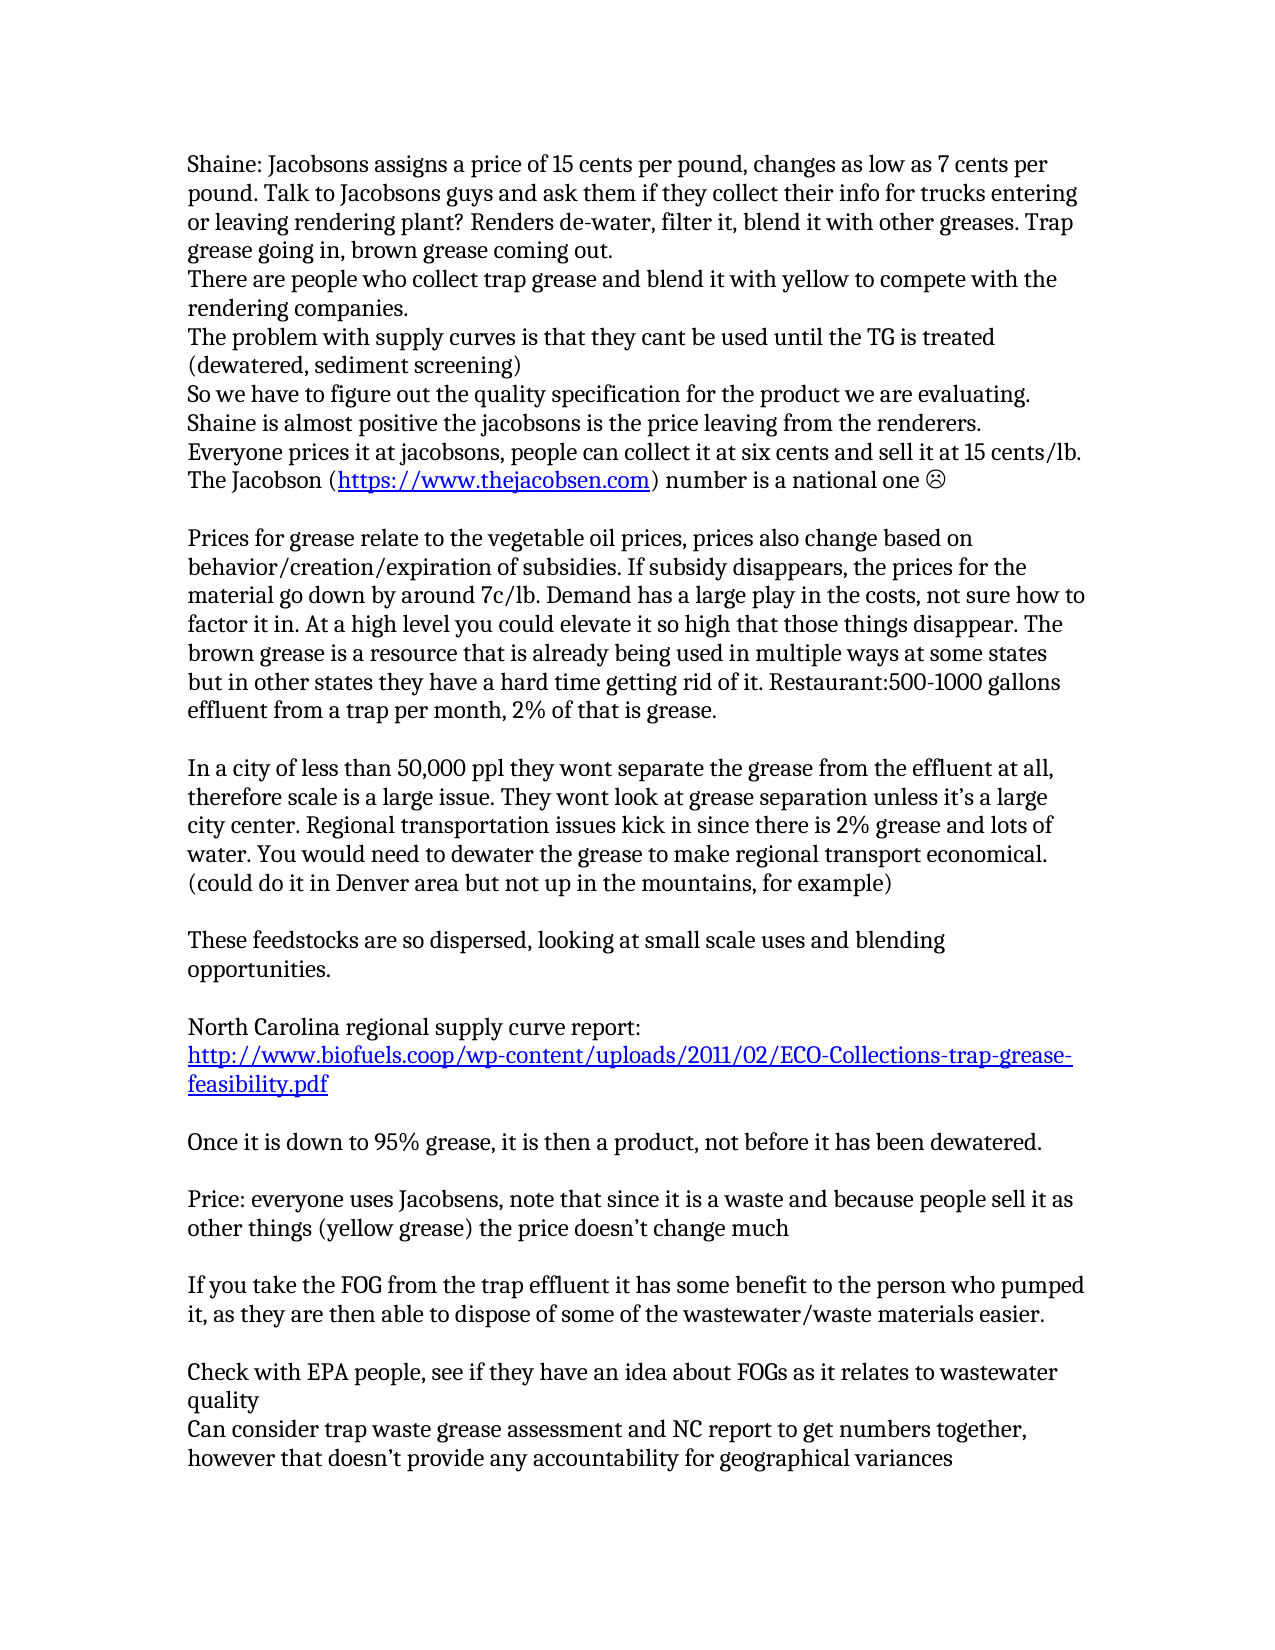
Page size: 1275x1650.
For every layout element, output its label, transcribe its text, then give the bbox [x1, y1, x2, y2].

text The Jacobson (https://www.thejacobsen.com) number is a national one [187, 466, 1087, 495]
text Check with EPA people, see if they have an idea about FOGs as it relates to wastewater quality [187, 1357, 1087, 1415]
text Shaine is almost positive the jacobsons is the price leaving from the renderers. [187, 409, 1087, 437]
text So we have to figure out the quality specification for the product we are evaluating. [187, 380, 1087, 409]
text If you take the FOG from the trap effluent it has some benefit to the person who pumped it, as they are then able to dispose of some of the wastewater/waste materials easier. [187, 1271, 1087, 1329]
text Shaine: Jacobsons assigns a price of 15 cents per pound, changes as low as 7 cents per pound. Talk to Jacobsons guys and ask them if they collect their info for trucks entering or leaving rendering plant? Renders de-water, filter it, blend it with other greases. Trap grease going in, brown grease coming out. [187, 150, 1087, 265]
text Price: everyone uses Jacobsens, note that since it is a waste and because people sell it as other things (yellow grease) the price doesn’t change much [187, 1185, 1087, 1242]
text Can consider trap waste grease assessment and NC report to get numbers together, however that doesn’t provide any accountability for geographical variances [187, 1415, 1087, 1472]
text In a city of less than 50,000 ppl they wont separate the grease from the effluent at all, therefore scale is a large issue. They wont look at grease separation unless it’s a large city center. Regional transportation issues kick in since there is 2% grease and lots of water. You would need to dewater the grease to make regional transport economical. (could do it in Denver area but not up in the mountains, for example) [187, 754, 1087, 897]
text Everyone prices it at jacobsons, people can collect it at six cents and sell it at 15 cents/lb. [187, 437, 1087, 466]
text These feedstocks are so dispersed, looking at small scale uses and blending opportunities. [187, 926, 1087, 984]
text Prices for grease relate to the vegetable oil prices, prices also change based on behavior/creation/expiration of subsidies. If subsidy disappears, the prices for the material go down by around 7c/lb. Demand has a large play in the costs, not sure how to factor it in. At a high level you could elevate it so high that those things disappear. The brown grease is a resource that is already being used in multiple ways at some states but in other states they have a hard time getting rid of it. Restaurant:500-1000 gallons effluent from a trap per month, 2% of that is grease. [187, 524, 1087, 725]
text North Carolina regional supply curve report: http://www.biofuels.coop/wp-content/uploads/2011/02/ECO-Collections-trap-grease-feasibility.pdf [187, 1012, 1087, 1099]
text Once it is down to 95% grease, it is then a product, not before it has been dewatered. [187, 1127, 1087, 1156]
text There are people who collect trap grease and blend it with yellow to compete with the rendering companies. [187, 265, 1087, 322]
text The problem with supply curves is that they cant be used until the TG is treated (dewatered, sediment screening) [187, 322, 1087, 380]
